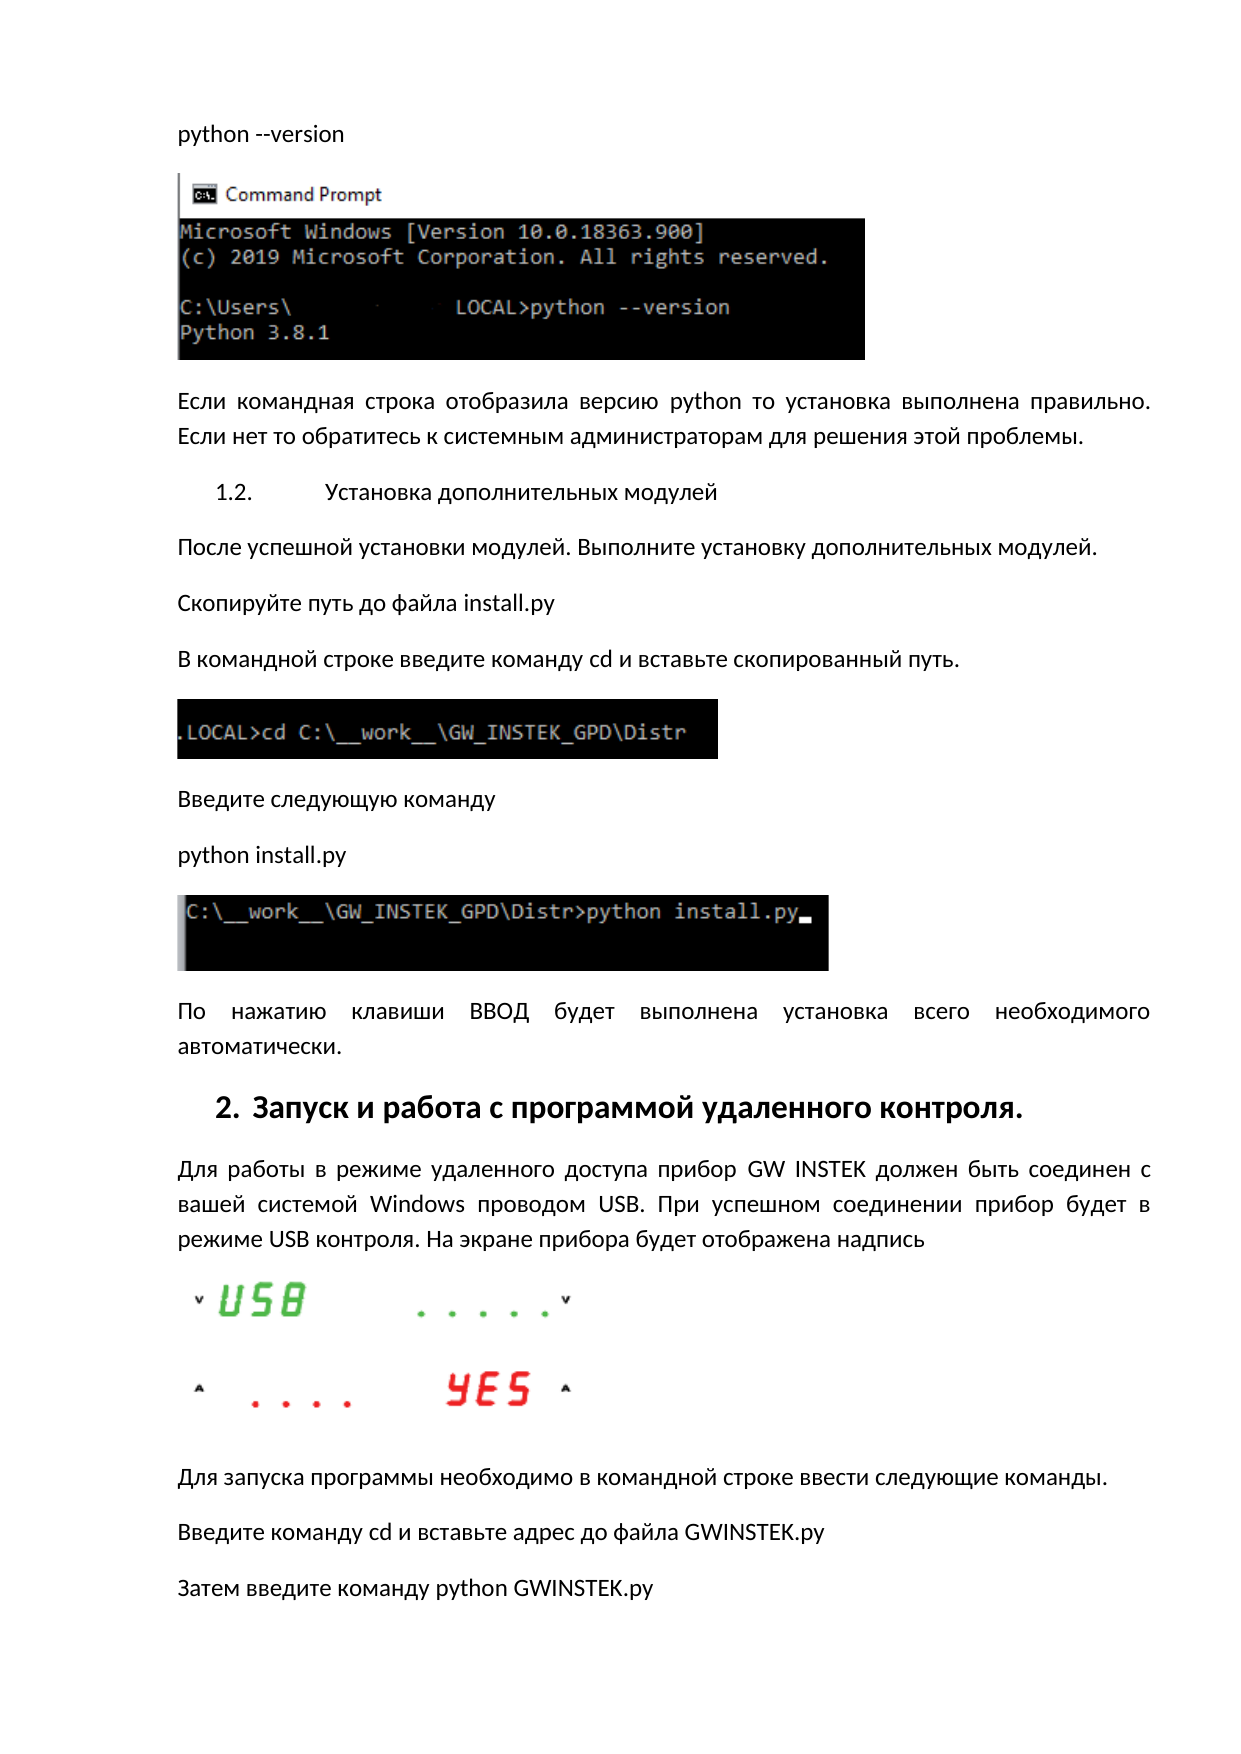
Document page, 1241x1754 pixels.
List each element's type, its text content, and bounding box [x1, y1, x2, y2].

picture [177, 1279, 615, 1436]
text Если командная строка отобразила версию python то установка выполнена правильно. Если нет то обратитесь к системным администраторам для решения этой проблемы. [177, 385, 1152, 450]
picture [177, 895, 829, 971]
picture [177, 173, 865, 360]
text python --version [177, 118, 1152, 149]
text Введите команду cd и вставьте адрес до файла GWINSTEK.py [177, 1516, 1152, 1547]
text По нажатию клавиши ВВОД будет выполнена установка всего необходимого автоматически. [177, 995, 1152, 1061]
picture [177, 699, 718, 759]
text В командной строке введите команду cd и вставьте скопированный путь. [177, 643, 1152, 674]
text Введите следующую команду [177, 783, 1152, 814]
text python install.py [177, 839, 1152, 870]
list Установка дополнительных модулей [215, 476, 1152, 506]
text Затем введите команду python GWINSTEK.py [177, 1572, 1152, 1603]
list Запуск и работа с программой удаленного контроля. [215, 1086, 1152, 1127]
text Для запуска программы необходимо в командной строке ввести следующие команды. [177, 1461, 1152, 1491]
text Скопируйте путь до файла install.py [177, 587, 1152, 618]
text Для работы в режиме удаленного доступа прибор GW INSTEK должен быть соединен с вашей системой Windows проводом USB. При успешном соединении прибор будет в режиме USB контроля. На экране прибора будет отображена надпись [177, 1153, 1152, 1254]
text После успешной установки модулей. Выполните установку дополнительных модулей. [177, 532, 1152, 562]
